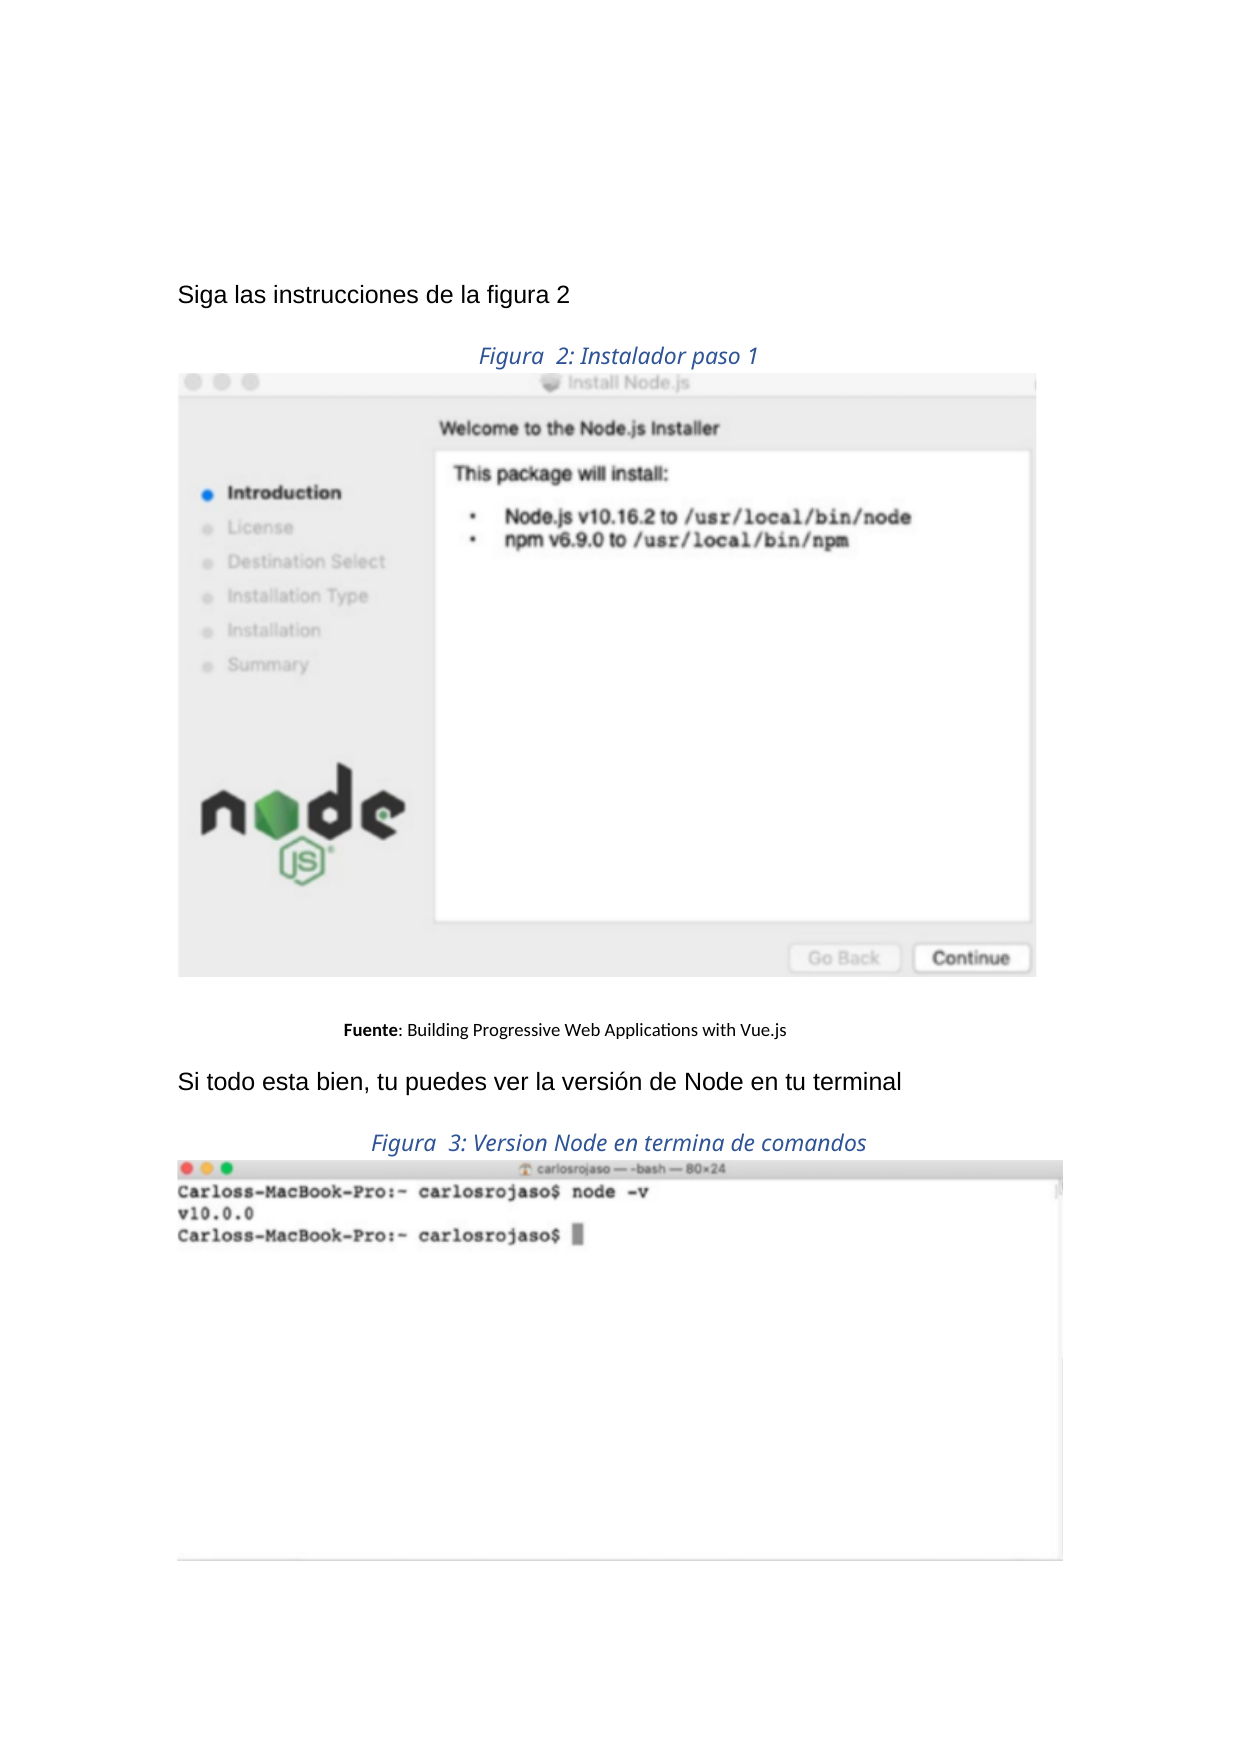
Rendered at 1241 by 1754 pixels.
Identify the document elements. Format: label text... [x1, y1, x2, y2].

picture [177, 1160, 1063, 1561]
picture [177, 373, 1037, 977]
text Si todo esta bien, tu puedes ver la versión de Node en tu terminal [177, 1067, 1063, 1096]
text Siga las instrucciones de la figura 2 [177, 280, 1063, 309]
